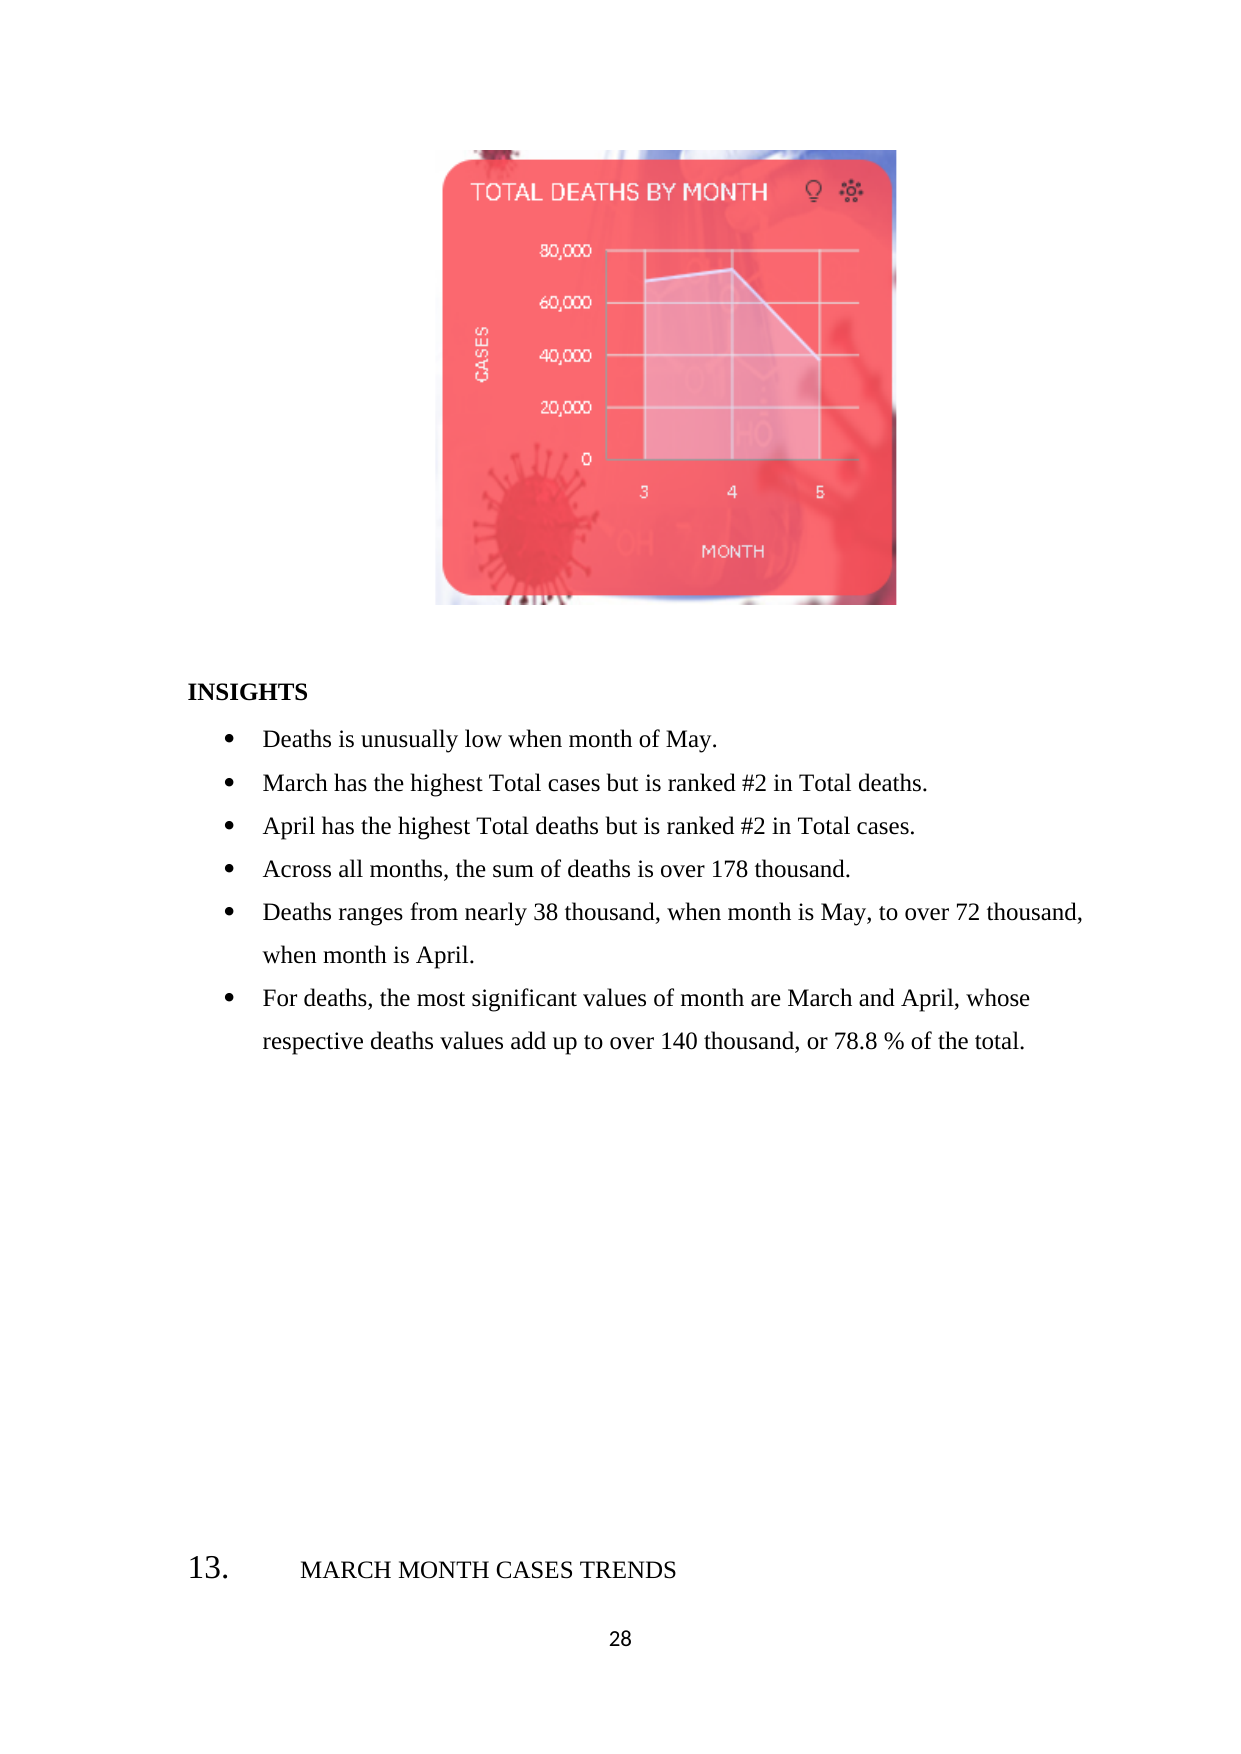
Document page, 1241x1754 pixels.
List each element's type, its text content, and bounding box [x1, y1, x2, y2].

list MARCH MONTH CASES TRENDS [187, 1548, 1090, 1586]
list Deaths is unusually low when month of May. [225, 724, 1090, 753]
list April has the highest Total deaths but is ranked #2 in Total cases. [225, 811, 1090, 839]
picture [435, 150, 897, 605]
list For deaths, the most significant values of month are March and April, whose respective deaths values add up to over 140 thousand, or 78.8 % of the total. [225, 983, 1090, 1055]
list March has the highest Total cases but is ranked #2 in Total deaths. [225, 768, 1090, 796]
list Across all months, the sum of deaths is over 178 thousand. [225, 854, 1090, 883]
list Deaths ranges from nearly 38 thousand, when month is May, to over 72 thousand, when month is April. [225, 897, 1090, 969]
text INSIGHTS [187, 677, 1090, 706]
